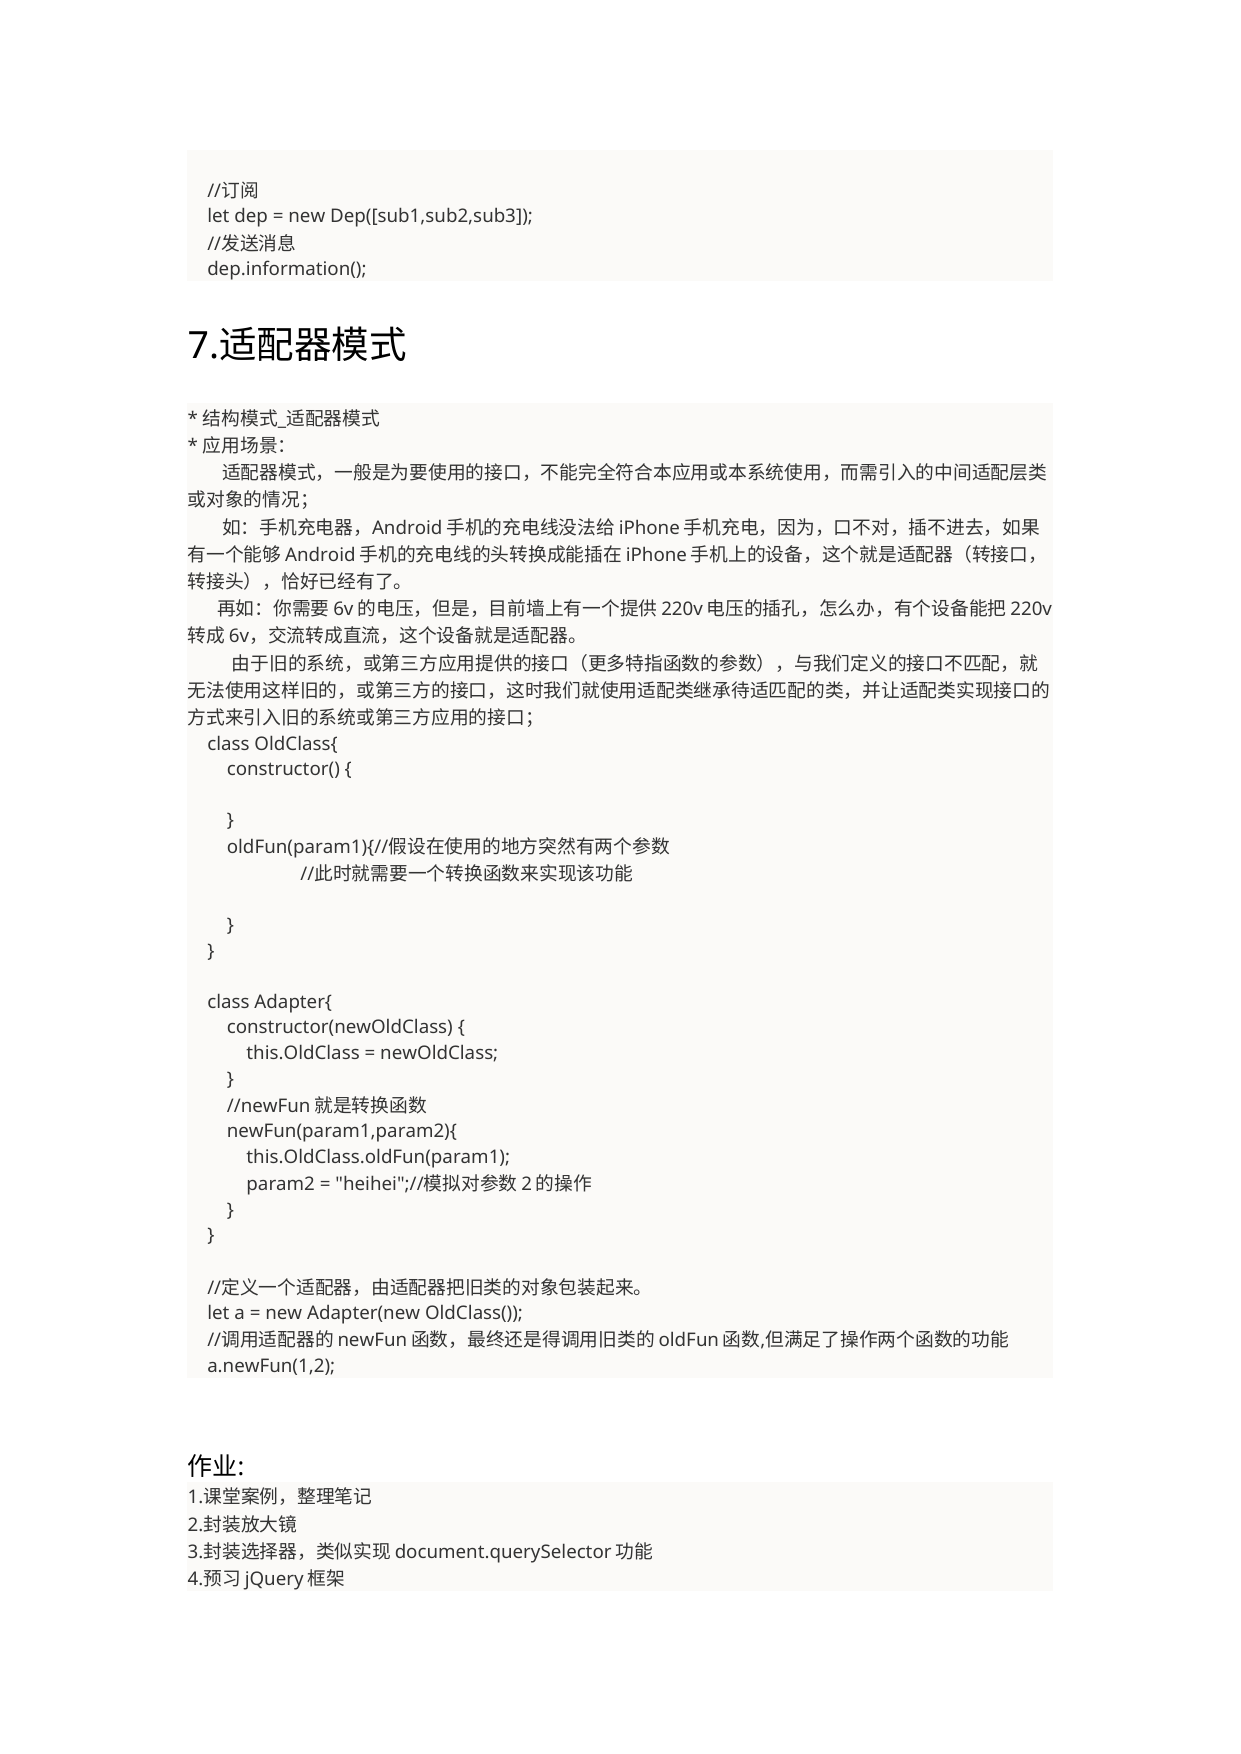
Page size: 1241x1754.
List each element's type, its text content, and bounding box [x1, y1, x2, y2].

text dep.information(); [187, 255, 1053, 281]
text } [187, 937, 1053, 963]
text let a = new Adapter(new OldClass()); [187, 1299, 1053, 1325]
text * 结构模式_适配器模式 [187, 403, 1053, 431]
text this.OldClass.oldFun(param1); [187, 1143, 1053, 1169]
text 1.课堂案例，整理笔记 [187, 1482, 1053, 1509]
text 再如：你需要6v的电压，但是，目前墙上有一个提供220v电压的插孔，怎么办，有个设备能把220v转成6v，交流转成直流，这个设备就是适配器。 [187, 594, 1053, 648]
text let dep = new Dep([sub1,sub2,sub3]); [187, 203, 1053, 228]
text //定义一个适配器，由适配器把旧类的对象包装起来。 [187, 1272, 1053, 1299]
text //此时就需要一个转换函数来实现该功能 [187, 859, 1053, 886]
text 2.封装放大镜 [187, 1509, 1053, 1537]
text 由于旧的系统，或第三方应用提供的接口（更多特指函数的参数），与我们定义的接口不匹配，就无法使用这样旧的，或第三方的接口，这时我们就使用适配类继承待适匹配的类，并让适配类实现接口的方式来引入旧的系统或第三方应用的接口； [187, 648, 1053, 730]
text 7.适配器模式 [187, 315, 1053, 369]
text class Adapter{ [187, 988, 1053, 1014]
text a.newFun(1,2); [187, 1352, 1053, 1378]
text newFun(param1,param2){ [187, 1118, 1053, 1143]
text constructor() { [187, 755, 1053, 781]
text this.OldClass = newOldClass; [187, 1039, 1053, 1065]
text class OldClass{ [187, 730, 1053, 755]
text oldFun(param1){//假设在使用的地方突然有两个参数 [187, 832, 1053, 859]
text //订阅 [187, 176, 1053, 203]
text param2 = "heihei";//模拟对参数2的操作 [187, 1169, 1053, 1196]
text } [187, 1221, 1053, 1247]
text //调用适配器的newFun函数，最终还是得调用旧类的oldFun函数,但满足了操作两个函数的功能 [187, 1325, 1053, 1352]
text } [187, 806, 1053, 832]
text } [187, 912, 1053, 937]
text } [187, 1065, 1053, 1090]
text } [187, 1196, 1053, 1221]
text * 应用场景： [187, 431, 1053, 458]
text constructor(newOldClass) { [187, 1014, 1053, 1039]
text 如：手机充电器，Android手机的充电线没法给iPhone手机充电，因为，口不对，插不进去，如果有一个能够Android手机的充电线的头转换成能插在iPhone手机上的设备，这个就是适配器（转接口，转接头），恰好已经有了。 [187, 512, 1053, 594]
text 作业: [187, 1446, 1053, 1482]
text 适配器模式，一般是为要使用的接口，不能完全符合本应用或本系统使用，而需引入的中间适配层类或对象的情况； [187, 458, 1053, 512]
text //newFun就是转换函数 [187, 1090, 1053, 1118]
text //发送消息 [187, 228, 1053, 255]
text 4.预习jQuery框架 [187, 1564, 1053, 1591]
text 3.封装选择器，类似实现document.querySelector功能 [187, 1537, 1053, 1564]
